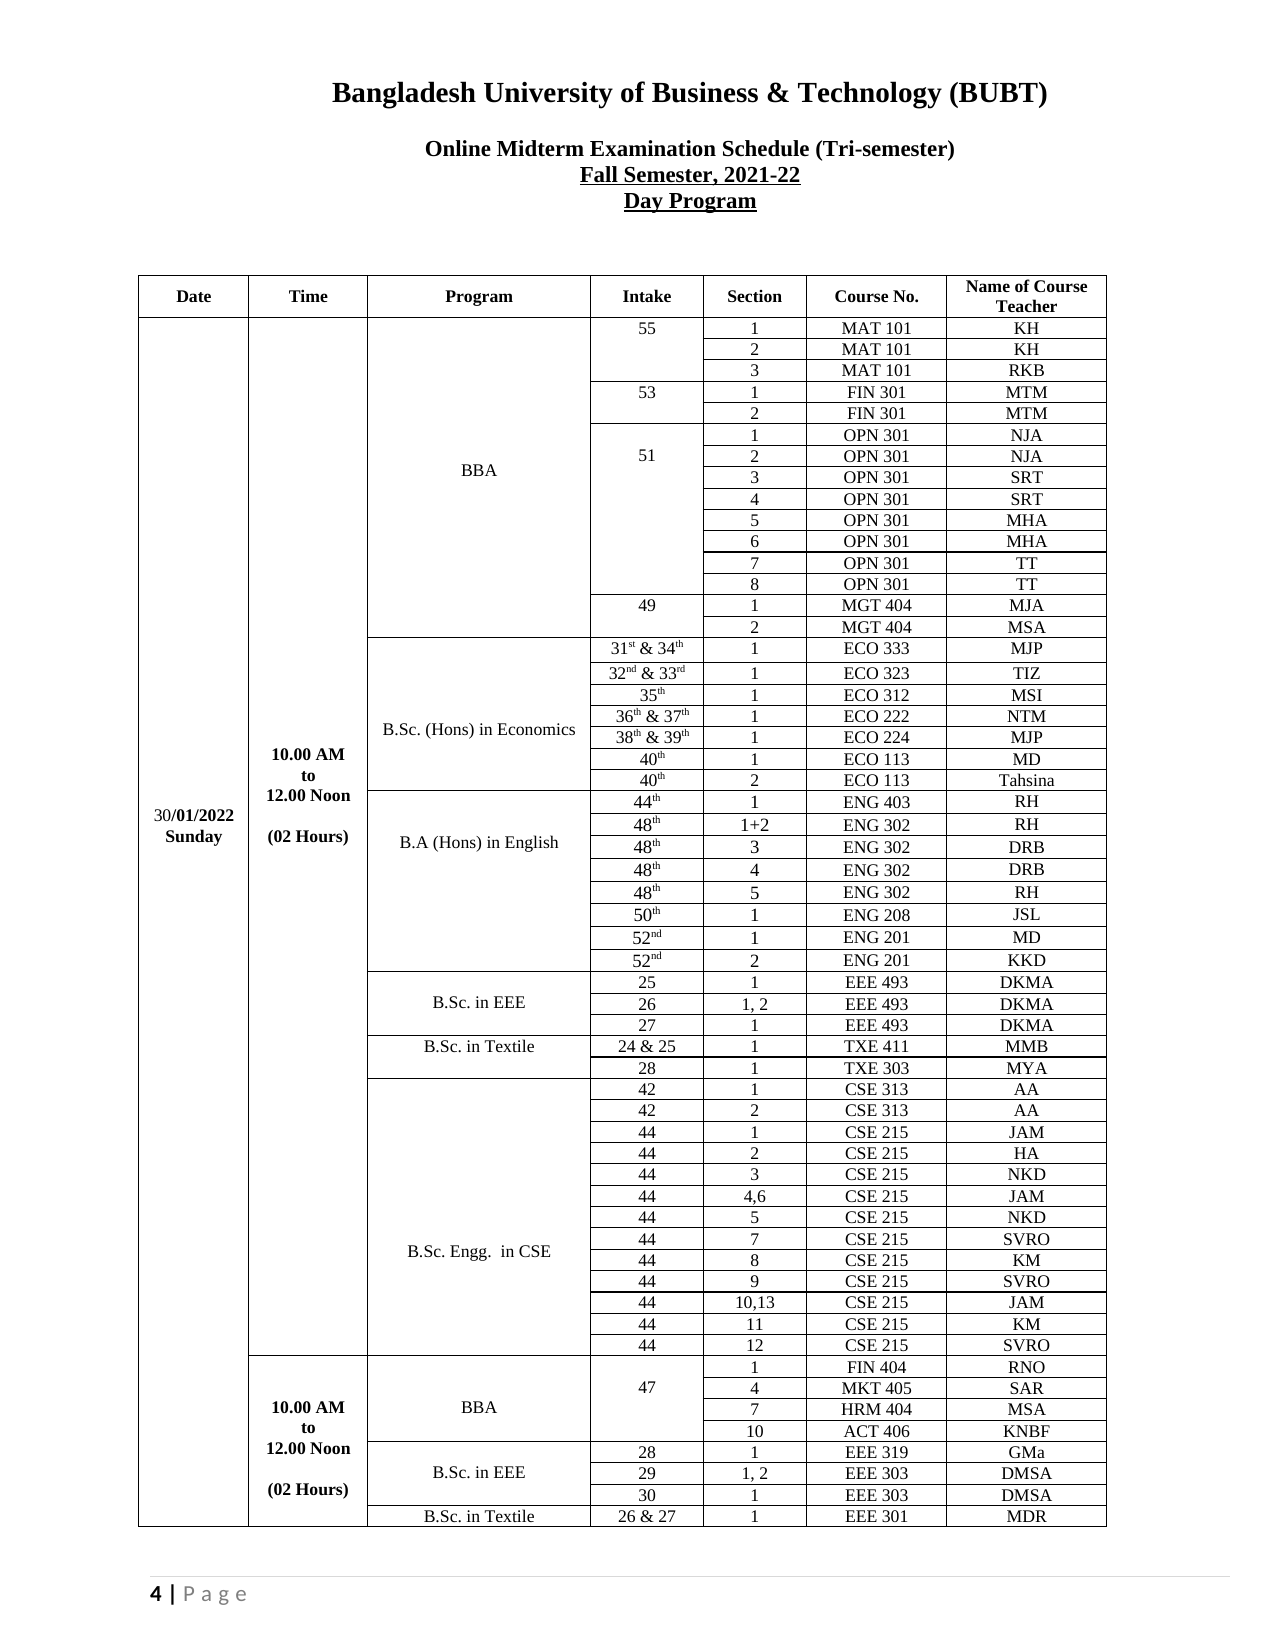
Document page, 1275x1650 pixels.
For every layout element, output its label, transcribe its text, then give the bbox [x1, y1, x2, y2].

table_cell KH [947, 339, 1106, 359]
table_cell MSI [947, 685, 1106, 705]
table_cell 31st & 34th [591, 638, 703, 662]
table_cell OPN 301 [807, 446, 946, 466]
table_cell SVRO [947, 1271, 1106, 1291]
table_cell 4 [704, 859, 806, 881]
table_cell 44 [591, 1122, 703, 1142]
table_cell 3 [704, 836, 806, 858]
table_cell DKMA [947, 972, 1106, 992]
table_cell 1 [704, 424, 806, 445]
table_cell DKMA [947, 994, 1106, 1014]
table_header Date [139, 276, 248, 317]
table_cell 52nd [591, 927, 703, 948]
table_cell 1 [704, 595, 806, 616]
table_cell BBA [368, 318, 590, 637]
table_cell ENG 201 [807, 950, 946, 971]
table_header Course No. [807, 276, 946, 317]
table_cell CSE 215 [807, 1122, 946, 1142]
table_cell 1 [704, 1036, 806, 1056]
table_cell OPN 301 [807, 531, 946, 551]
table_cell 2 [704, 339, 806, 359]
table_cell 2 [704, 446, 806, 466]
table_cell KNBF [947, 1421, 1106, 1441]
table_cell MMB [947, 1036, 1106, 1056]
table_cell MGT 404 [807, 617, 946, 637]
table_cell NTM [947, 706, 1106, 726]
table_cell B.Sc. in Textile [368, 1036, 590, 1078]
table_cell 51 [591, 424, 703, 594]
table_cell 1 [704, 318, 806, 338]
table_cell RH [947, 882, 1106, 903]
table_cell RH [947, 814, 1106, 835]
table_cell 30 [591, 1485, 703, 1505]
table_cell B.Sc. Engg. in CSE [368, 1079, 590, 1355]
table_cell 1+2 [704, 814, 806, 835]
table_cell 1 [704, 638, 806, 662]
table_cell 12 [704, 1335, 806, 1355]
table_cell 1 [704, 1015, 806, 1035]
table_cell 5 [704, 510, 806, 530]
table_header Program [368, 276, 590, 317]
table_cell 1 [704, 749, 806, 769]
table_cell HRM 404 [807, 1399, 946, 1419]
table_cell 25 [591, 972, 703, 992]
table_cell OPN 301 [807, 424, 946, 445]
table_cell KM [947, 1314, 1106, 1334]
table_cell HA [947, 1143, 1106, 1163]
table_cell JAM [947, 1122, 1106, 1142]
table_cell EEE 303 [807, 1485, 946, 1505]
table_cell B.Sc. in EEE [368, 1442, 590, 1505]
table_cell ECO 113 [807, 770, 946, 790]
table_cell 55 [591, 318, 703, 381]
table_cell ENG 403 [807, 791, 946, 813]
table_cell MJA [947, 595, 1106, 616]
table_cell EEE 493 [807, 972, 946, 992]
table_cell 9 [704, 1271, 806, 1291]
table_cell NJA [947, 446, 1106, 466]
table_cell BBA [368, 1356, 590, 1441]
table_header Name of Course Teacher [947, 276, 1106, 317]
table_cell 2 [704, 770, 806, 790]
table_cell NKD [947, 1164, 1106, 1184]
table_cell 3 [704, 1164, 806, 1184]
table_cell B.Sc. in Textile [368, 1506, 590, 1526]
table_cell ECO 312 [807, 685, 946, 705]
table_cell SRT [947, 489, 1106, 509]
table_cell 3 [704, 467, 806, 487]
table_cell SVRO [947, 1228, 1106, 1249]
table_cell 48th [591, 859, 703, 881]
table_cell MYA [947, 1058, 1106, 1078]
table_cell AA [947, 1100, 1106, 1121]
table_cell 44 [591, 1314, 703, 1334]
table_cell B.Sc. in EEE [368, 972, 590, 1035]
table_cell MKT 405 [807, 1378, 946, 1398]
table_cell 8 [704, 574, 806, 594]
table_cell 10.00 AM to 12.00 Noon (02 Hours) [249, 1356, 367, 1526]
table_cell 1 [704, 1122, 806, 1142]
table_cell 1 [704, 972, 806, 992]
table_header Intake [591, 276, 703, 317]
table_cell 24 & 25 [591, 1036, 703, 1056]
table_cell JSL [947, 904, 1106, 926]
table_cell 52nd [591, 950, 703, 971]
table_cell NJA [947, 424, 1106, 445]
table_cell 30/01/2022 Sunday [139, 318, 248, 1526]
table_cell SVRO [947, 1335, 1106, 1355]
table_cell 6 [704, 531, 806, 551]
table_cell OPN 301 [807, 467, 946, 487]
table_cell 44 [591, 1293, 703, 1313]
table_header Section [704, 276, 806, 317]
table_cell 44th [591, 791, 703, 813]
table_cell ECO 222 [807, 706, 946, 726]
table_cell 5 [704, 882, 806, 903]
table_cell 44 [591, 1271, 703, 1291]
table_cell MHA [947, 510, 1106, 530]
table_cell MAT 101 [807, 360, 946, 381]
table_cell OPN 301 [807, 553, 946, 573]
table_cell 1 [704, 663, 806, 683]
table_cell RKB [947, 360, 1106, 381]
table_cell DRB [947, 859, 1106, 881]
table_cell 1 [704, 685, 806, 705]
table_cell MSA [947, 1399, 1106, 1419]
table_cell CSE 313 [807, 1100, 946, 1121]
table_cell 1, 2 [704, 1463, 806, 1483]
table_cell 10 [704, 1421, 806, 1441]
table_cell 4,6 [704, 1186, 806, 1206]
table_cell 40th [591, 770, 703, 790]
table_cell 3 [704, 360, 806, 381]
table_cell GMa [947, 1442, 1106, 1462]
table_cell 7 [704, 1399, 806, 1419]
table_cell ENG 302 [807, 882, 946, 903]
table_cell EEE 319 [807, 1442, 946, 1462]
table_cell DMSA [947, 1485, 1106, 1505]
table_cell 40th [591, 749, 703, 769]
table_cell MHA [947, 531, 1106, 551]
table_cell TT [947, 553, 1106, 573]
table_cell 44 [591, 1228, 703, 1249]
table_cell OPN 301 [807, 510, 946, 530]
table_cell 50th [591, 904, 703, 926]
table_cell 1 [704, 1485, 806, 1505]
table_cell CSE 215 [807, 1335, 946, 1355]
table_cell Tahsina [947, 770, 1106, 790]
table_cell 42 [591, 1079, 703, 1099]
table_cell 32nd & 33rd [591, 663, 703, 683]
table_cell 36th & 37th [591, 706, 703, 726]
table_cell ACT 406 [807, 1421, 946, 1441]
table_cell 27 [591, 1015, 703, 1035]
table_cell RNO [947, 1356, 1106, 1377]
table_cell 38th & 39th [591, 727, 703, 747]
table_cell 2 [704, 617, 806, 637]
table_cell MAT 101 [807, 339, 946, 359]
table_cell 10.00 AM to 12.00 Noon (02 Hours) [249, 318, 367, 1355]
table_cell DMSA [947, 1463, 1106, 1483]
table_cell CSE 215 [807, 1143, 946, 1163]
table_cell SAR [947, 1378, 1106, 1398]
table_cell TT [947, 574, 1106, 594]
table_cell 44 [591, 1164, 703, 1184]
table_cell EEE 301 [807, 1506, 946, 1526]
table_cell 2 [704, 1100, 806, 1121]
table_cell MJP [947, 638, 1106, 662]
table_cell KH [947, 318, 1106, 338]
table_cell B.A (Hons) in English [368, 791, 590, 971]
table_cell 48th [591, 814, 703, 835]
table_cell 1 [704, 727, 806, 747]
table_cell 44 [591, 1250, 703, 1270]
table_cell 53 [591, 382, 703, 423]
table_cell CSE 215 [807, 1228, 946, 1249]
table_cell EEE 303 [807, 1463, 946, 1483]
table_cell OPN 301 [807, 489, 946, 509]
table_cell CSE 215 [807, 1314, 946, 1334]
table_cell MJP [947, 727, 1106, 747]
table_cell NKD [947, 1207, 1106, 1227]
table_cell SRT [947, 467, 1106, 487]
table_cell FIN 301 [807, 403, 946, 423]
table_cell CSE 215 [807, 1164, 946, 1184]
table_cell 8 [704, 1250, 806, 1270]
table_cell 26 & 27 [591, 1506, 703, 1526]
table_cell MD [947, 927, 1106, 948]
table_cell 1 [704, 1058, 806, 1078]
table_cell MD [947, 749, 1106, 769]
table_cell 44 [591, 1335, 703, 1355]
table_cell RH [947, 791, 1106, 813]
table_cell ECO 224 [807, 727, 946, 747]
table_cell 48th [591, 836, 703, 858]
table_cell 11 [704, 1314, 806, 1334]
table_cell MGT 404 [807, 595, 946, 616]
table_cell 4 [704, 1378, 806, 1398]
table_cell JAM [947, 1293, 1106, 1313]
table_cell B.Sc. (Hons) in Economics [368, 638, 590, 790]
table_cell 1, 2 [704, 994, 806, 1014]
table_cell 4 [704, 489, 806, 509]
table_cell 1 [704, 927, 806, 948]
table_cell MAT 101 [807, 318, 946, 338]
table_header Time [249, 276, 367, 317]
table_cell 49 [591, 595, 703, 637]
table_cell ENG 201 [807, 927, 946, 948]
table_cell 7 [704, 1228, 806, 1249]
table_cell KM [947, 1250, 1106, 1270]
table_cell 10,13 [704, 1293, 806, 1313]
table_cell TXE 303 [807, 1058, 946, 1078]
table_cell ENG 302 [807, 814, 946, 835]
table_cell MDR [947, 1506, 1106, 1526]
table_cell 1 [704, 904, 806, 926]
table_cell OPN 301 [807, 574, 946, 594]
table_cell EEE 493 [807, 1015, 946, 1035]
table_cell 1 [704, 791, 806, 813]
table_cell 48th [591, 882, 703, 903]
table_cell TXE 411 [807, 1036, 946, 1056]
table_cell 1 [704, 1356, 806, 1377]
table_cell 44 [591, 1207, 703, 1227]
table_cell MTM [947, 382, 1106, 402]
table_cell CSE 215 [807, 1207, 946, 1227]
table_cell ECO 113 [807, 749, 946, 769]
table_cell 35th [591, 685, 703, 705]
table_cell 1 [704, 382, 806, 402]
table_cell ENG 208 [807, 904, 946, 926]
table_cell ENG 302 [807, 859, 946, 881]
table_cell 1 [704, 1506, 806, 1526]
table_cell TIZ [947, 663, 1106, 683]
table_cell CSE 215 [807, 1250, 946, 1270]
table_cell 28 [591, 1058, 703, 1078]
table_cell CSE 313 [807, 1079, 946, 1099]
table_cell MTM [947, 403, 1106, 423]
table_cell DRB [947, 836, 1106, 858]
table_cell DKMA [947, 1015, 1106, 1035]
table_cell FIN 404 [807, 1356, 946, 1377]
table_cell ECO 323 [807, 663, 946, 683]
table_cell 29 [591, 1463, 703, 1483]
table_cell 5 [704, 1207, 806, 1227]
table_cell MSA [947, 617, 1106, 637]
table_cell 1 [704, 1442, 806, 1462]
table_cell 26 [591, 994, 703, 1014]
table_cell FIN 301 [807, 382, 946, 402]
table_cell 47 [591, 1356, 703, 1441]
table_cell ECO 333 [807, 638, 946, 662]
table_cell 1 [704, 706, 806, 726]
table_cell 44 [591, 1143, 703, 1163]
table_cell ENG 302 [807, 836, 946, 858]
table_cell 42 [591, 1100, 703, 1121]
table_cell 1 [704, 1079, 806, 1099]
table_cell 2 [704, 1143, 806, 1163]
table_cell CSE 215 [807, 1186, 946, 1206]
table_cell AA [947, 1079, 1106, 1099]
table_cell KKD [947, 950, 1106, 971]
table_cell 2 [704, 403, 806, 423]
table_cell 44 [591, 1186, 703, 1206]
table_cell 7 [704, 553, 806, 573]
table_cell JAM [947, 1186, 1106, 1206]
table_cell EEE 493 [807, 994, 946, 1014]
table_cell 28 [591, 1442, 703, 1462]
table_cell 2 [704, 950, 806, 971]
table_cell CSE 215 [807, 1271, 946, 1291]
table_cell CSE 215 [807, 1293, 946, 1313]
